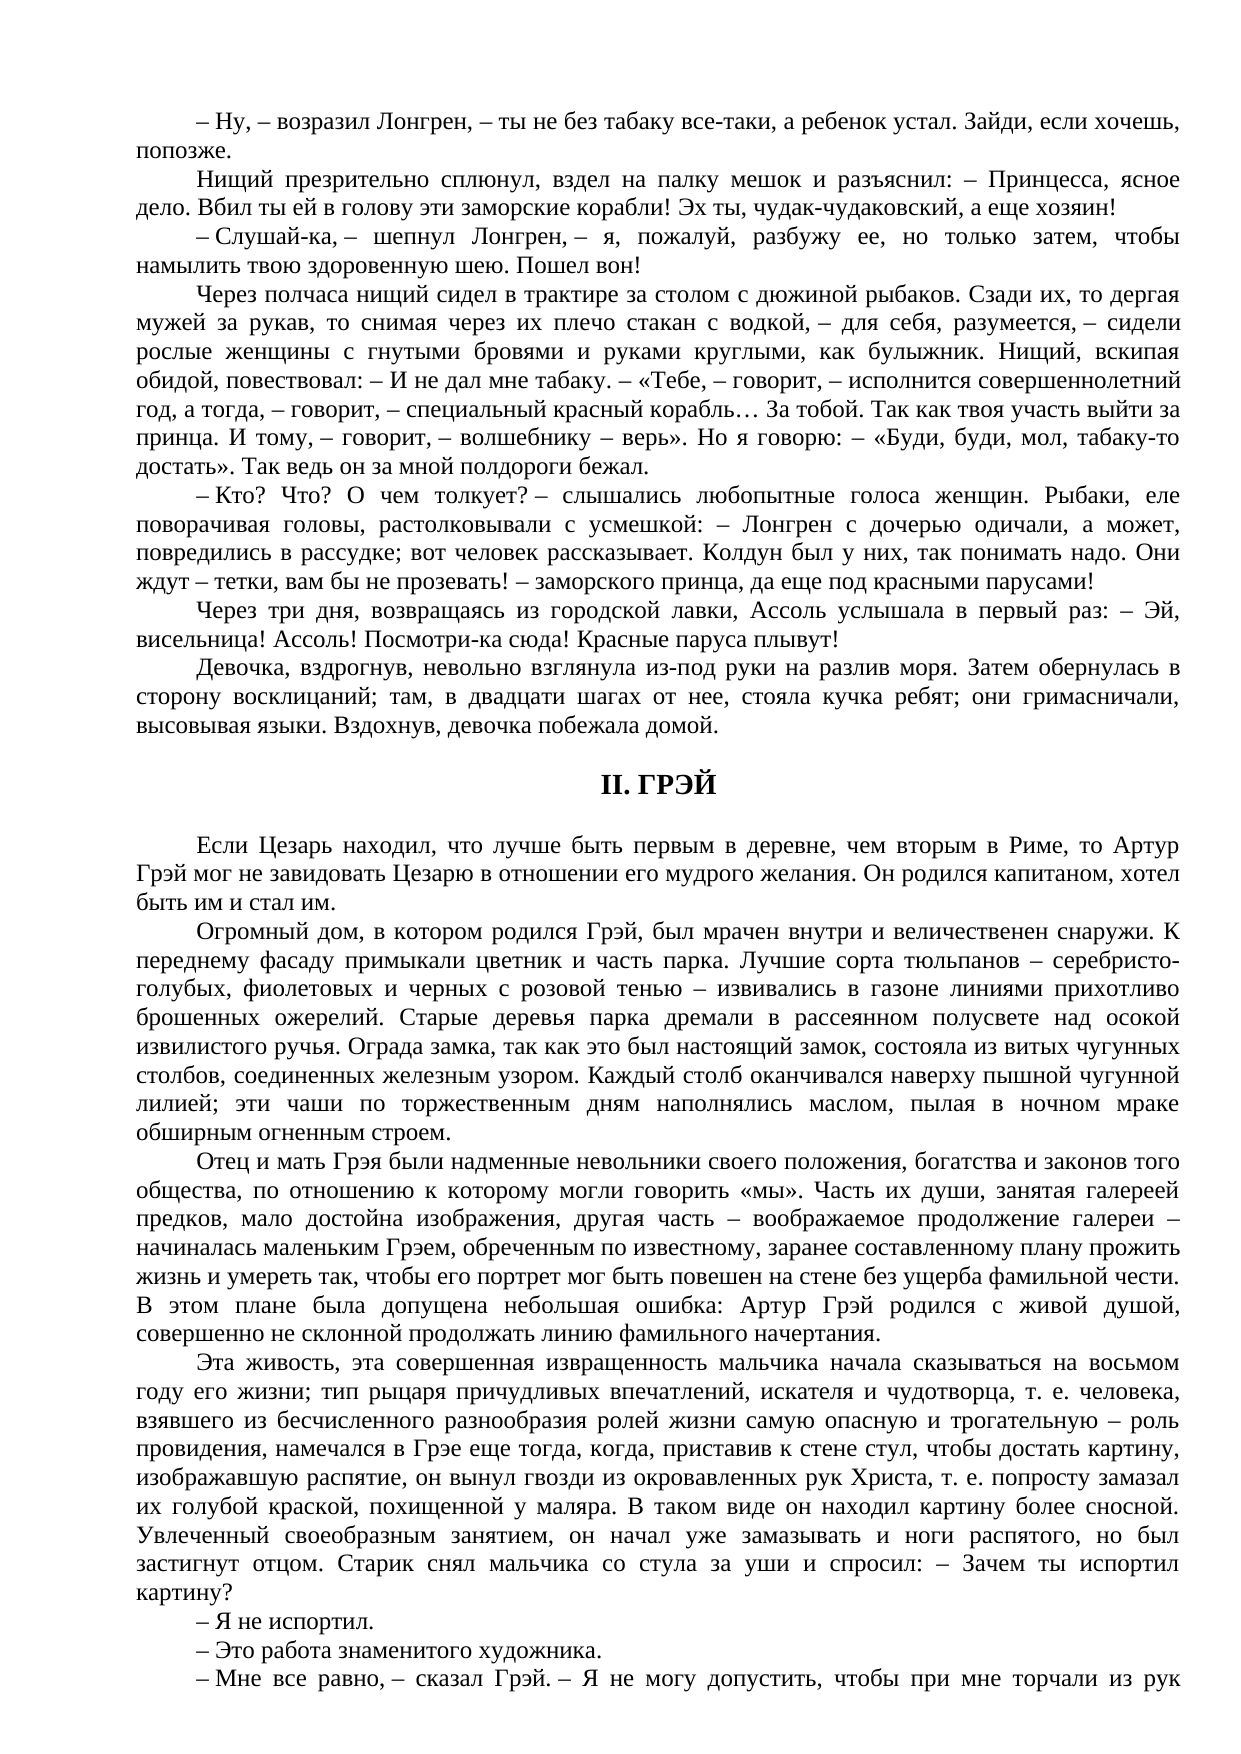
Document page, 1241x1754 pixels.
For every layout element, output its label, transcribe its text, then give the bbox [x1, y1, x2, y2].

text – Ну, – возразил Лонгрен, – ты не без табаку все-таки, а ребенок устал. Зайди, если хочешь, попозже. [136, 106, 1181, 164]
text Через три дня, возвращаясь из городской лавки, Ассоль услышала в первый раз: – Эй, висельница! Ассоль! Посмотри-ка сюда! Красные паруса плывут! [136, 595, 1181, 652]
text Отец и мать Грэя были надменные невольники своего положения, богатства и законов того общества, по отношению к которому могли говорить «мы». Часть их души, занятая галереей предков, мало достойна изображения, другая часть – воображаемое продолжение галереи – начиналась маленьким Грэем, обреченным по известному, заранее составленному плану прожить жизнь и умереть так, чтобы его портрет мог быть повешен на стене без ущерба фамильной чести. В этом плане была допущена небольшая ошибка: Артур Грэй родился с живой душой, совершенно не склонной продолжать линию фамильного начертания. [136, 1146, 1181, 1347]
text – Кто? Что? О чем толкует? – слышались любопытные голоса женщин. Рыбаки, еле поворачивая головы, растолковывали с усмешкой: – Лонгрен с дочерью одичали, а может, повредились в рассудке; вот человек рассказывает. Колдун был у них, так понимать надо. Они ждут – тетки, вам бы не прозевать! – заморского принца, да еще под красными парусами! [136, 480, 1181, 595]
text Нищий презрительно сплюнул, вздел на палку мешок и разъяснил: – Принцесса, ясное дело. Вбил ты ей в голову эти заморские корабли! Эх ты, чудак-чудаковский, а еще хозяин! [136, 164, 1181, 221]
text Эта живость, эта совершенная извращенность мальчика начала сказываться на восьмом году его жизни; тип рыцаря причудливых впечатлений, искателя и чудотворца, т. е. человека, взявшего из бесчисленного разнообразия ролей жизни самую опасную и трогательную – роль провидения, намечался в Грэе еще тогда, когда, приставив к стене стул, чтобы достать картину, изображавшую распятие, он вынул гвозди из окровавленных рук Христа, т. е. попросту замазал их голубой краской, похищенной у маляра. В таком виде он находил картину более сносной. Увлеченный своеобразным занятием, он начал уже замазывать и ноги распятого, но был застигнут отцом. Старик снял мальчика со стула за уши и спросил: – Зачем ты испортил картину? [136, 1347, 1181, 1606]
text Через полчаса нищий сидел в трактире за столом с дюжиной рыбаков. Сзади их, то дергая мужей за рукав, то снимая через их плечо стакан с водкой, – для себя, разумеется, – сидели рослые женщины с гнутыми бровями и руками круглыми, как булыжник. Нищий, вскипая обидой, повествовал: – И не дал мне табаку. – «Тебе, – говорит, – исполнится совершеннолетний год, а тогда, – говорит, – специальный красный корабль… За тобой. Так как твоя участь выйти за принца. И тому, – говорит, – волшебнику – верь». Но я говорю: – «Буди, буди, мол, табаку-то достать». Так ведь он за мной полдороги бежал. [136, 279, 1181, 480]
text Девочка, вздрогнув, невольно взглянула из-под руки на разлив моря. Затем обернулась в сторону восклицаний; там, в двадцати шагах от нее, стояла кучка ребят; они гримасничали, высовывая языки. Вздохнув, девочка побежала домой. [136, 652, 1181, 739]
text – Я не испортил. [136, 1606, 1181, 1635]
text – Слушай-ка, – шепнул Лонгрен, – я, пожалуй, разбужу ее, но только затем, чтобы намылить твою здоровенную шею. Пошел вон! [136, 221, 1181, 279]
subtitle II. ГРЭЙ [136, 767, 1181, 801]
text – Это работа знаменитого художника. [136, 1635, 1181, 1663]
text Если Цезарь находил, что лучше быть первым в деревне, чем вторым в Риме, то Артур Грэй мог не завидовать Цезарю в отношении его мудрого желания. Он родился капитаном, хотел быть им и стал им. [136, 830, 1181, 916]
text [136, 1663, 1181, 1692]
text Огромный дом, в котором родился Грэй, был мрачен внутри и величественен снаружи. К переднему фасаду примыкали цветник и часть парка. Лучшие сорта тюльпанов – серебристо-голубых, фиолетовых и черных с розовой тенью – извивались в газоне линиями прихотливо брошенных ожерелий. Старые деревья парка дремали в рассеянном полусвете над осокой извилистого ручья. Ограда замка, так как это был настоящий замок, состояла из витых чугунных столбов, соединенных железным узором. Каждый столб оканчивался наверху пышной чугунной лилией; эти чаши по торжественным дням наполнялись маслом, пылая в ночном мраке обширным огненным строем. [136, 916, 1181, 1146]
